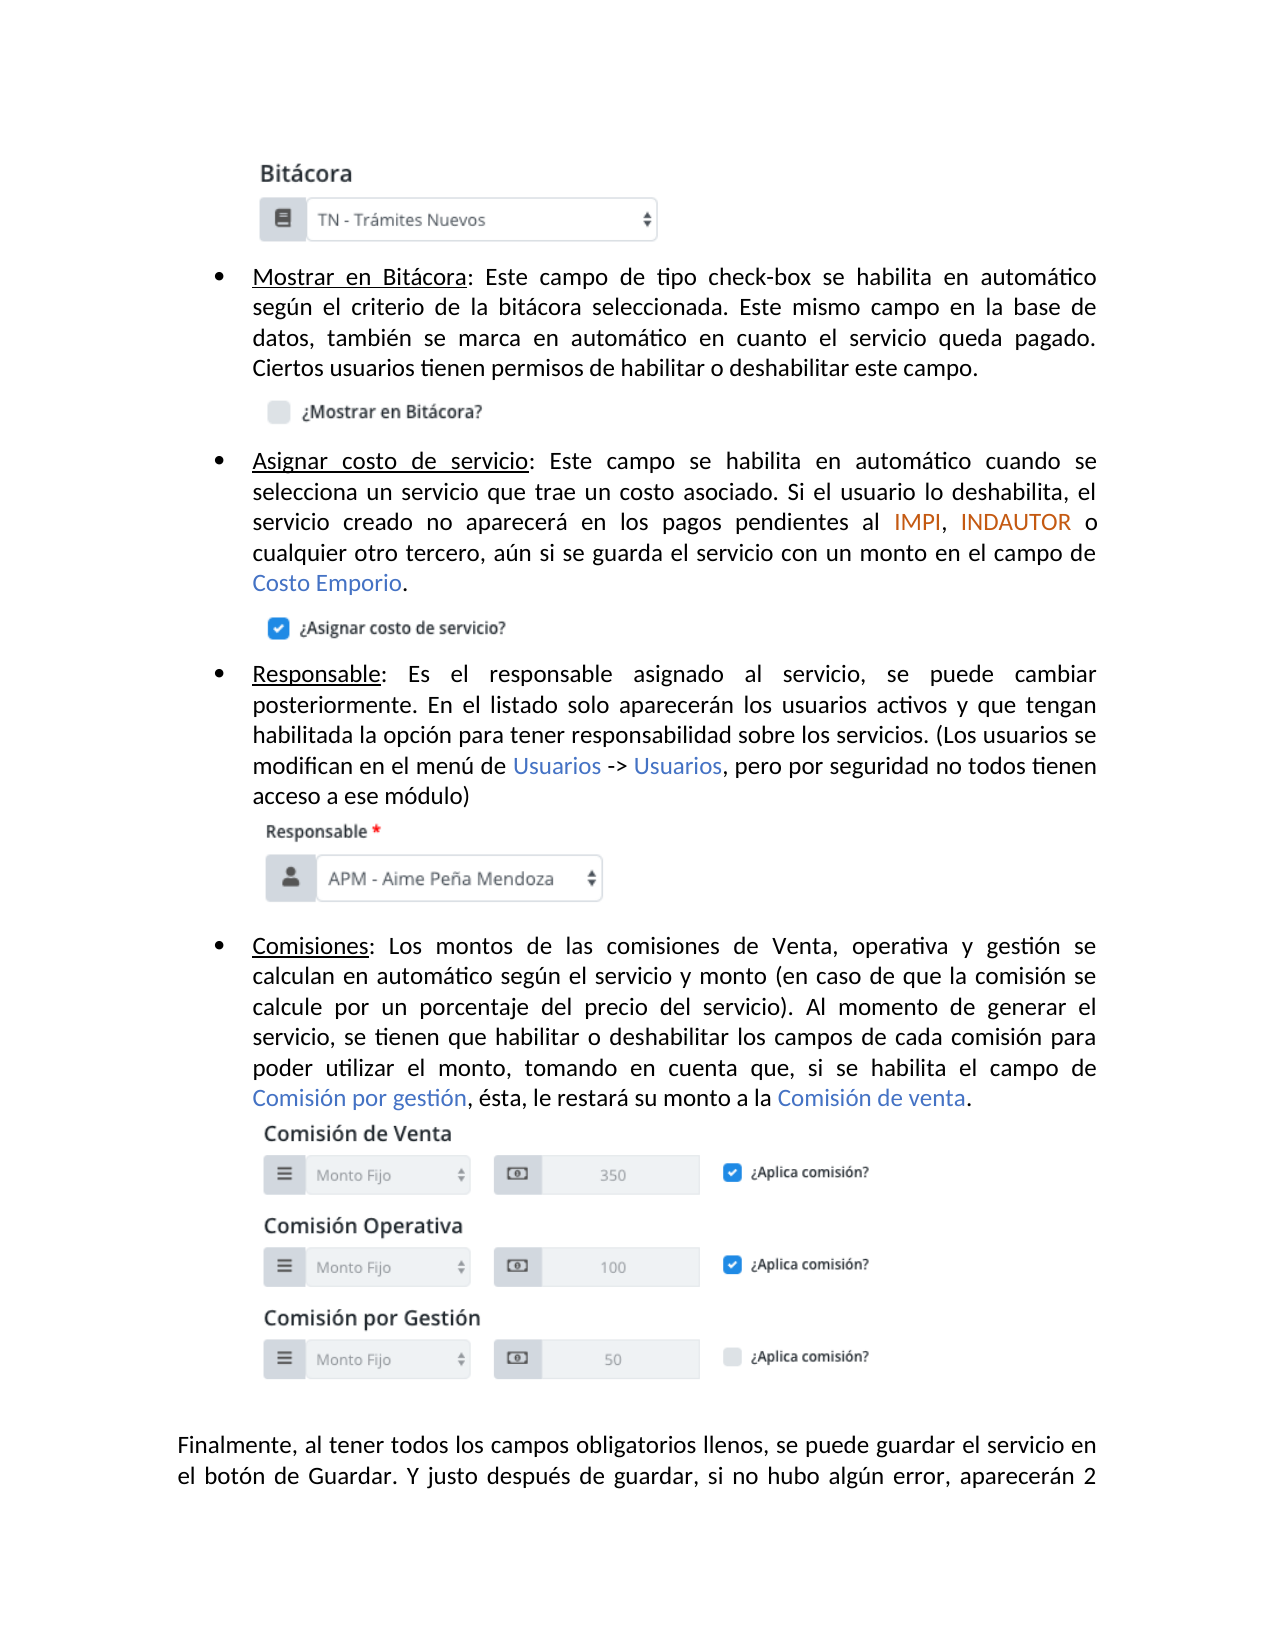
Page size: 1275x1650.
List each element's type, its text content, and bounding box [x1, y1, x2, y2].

list Mostrar en Bitácora: Este campo de tipo check-box se habilita en automático según el criterio de la bitácora seleccionada. Este mismo campo en la base de datos, también se marca en automático en cuanto el servicio queda pagado. Ciertos usuarios tienen permisos de habilitar o deshabilitar este campo. [215, 261, 1098, 383]
picture [252, 382, 499, 446]
picture [252, 147, 672, 261]
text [177, 1429, 1098, 1491]
picture [252, 1113, 885, 1399]
list Responsable: Es el responsable asignado al servicio, se puede cambiar posteriormente. En el listado solo aparecerán los usuarios activos y que tengan habilitada la opción para tener responsabilidad sobre los servicios. (Los usuarios se modifican en el menú de Usuarios -> Usuarios, pero por seguridad no todos tienen acceso a ese módulo) [215, 658, 1098, 811]
picture [252, 597, 523, 659]
picture [252, 810, 617, 930]
list Comisiones: Los montos de las comisiones de Venta, operativa y gestión se calculan en automático según el servicio y monto (en caso de que la comisión se calcule por un porcentaje del precio del servicio). Al momento de generar el servicio, se tienen que habilitar o deshabilitar los campos de cada comisión para poder utilizar el monto, tomando en cuenta que, si se habilita el campo de Comisión por gestión, ésta, le restará su monto a la Comisión de venta. [215, 930, 1098, 1113]
list Asignar costo de servicio: Este campo se habilita en automático cuando se selecciona un servicio que trae un costo asociado. Si el usuario lo deshabilita, el servicio creado no aparecerá en los pagos pendientes al IMPI, INDAUTOR o cualquier otro tercero, aún si se guarda el servicio con un monto en el campo de Costo Emporio. [215, 445, 1098, 598]
